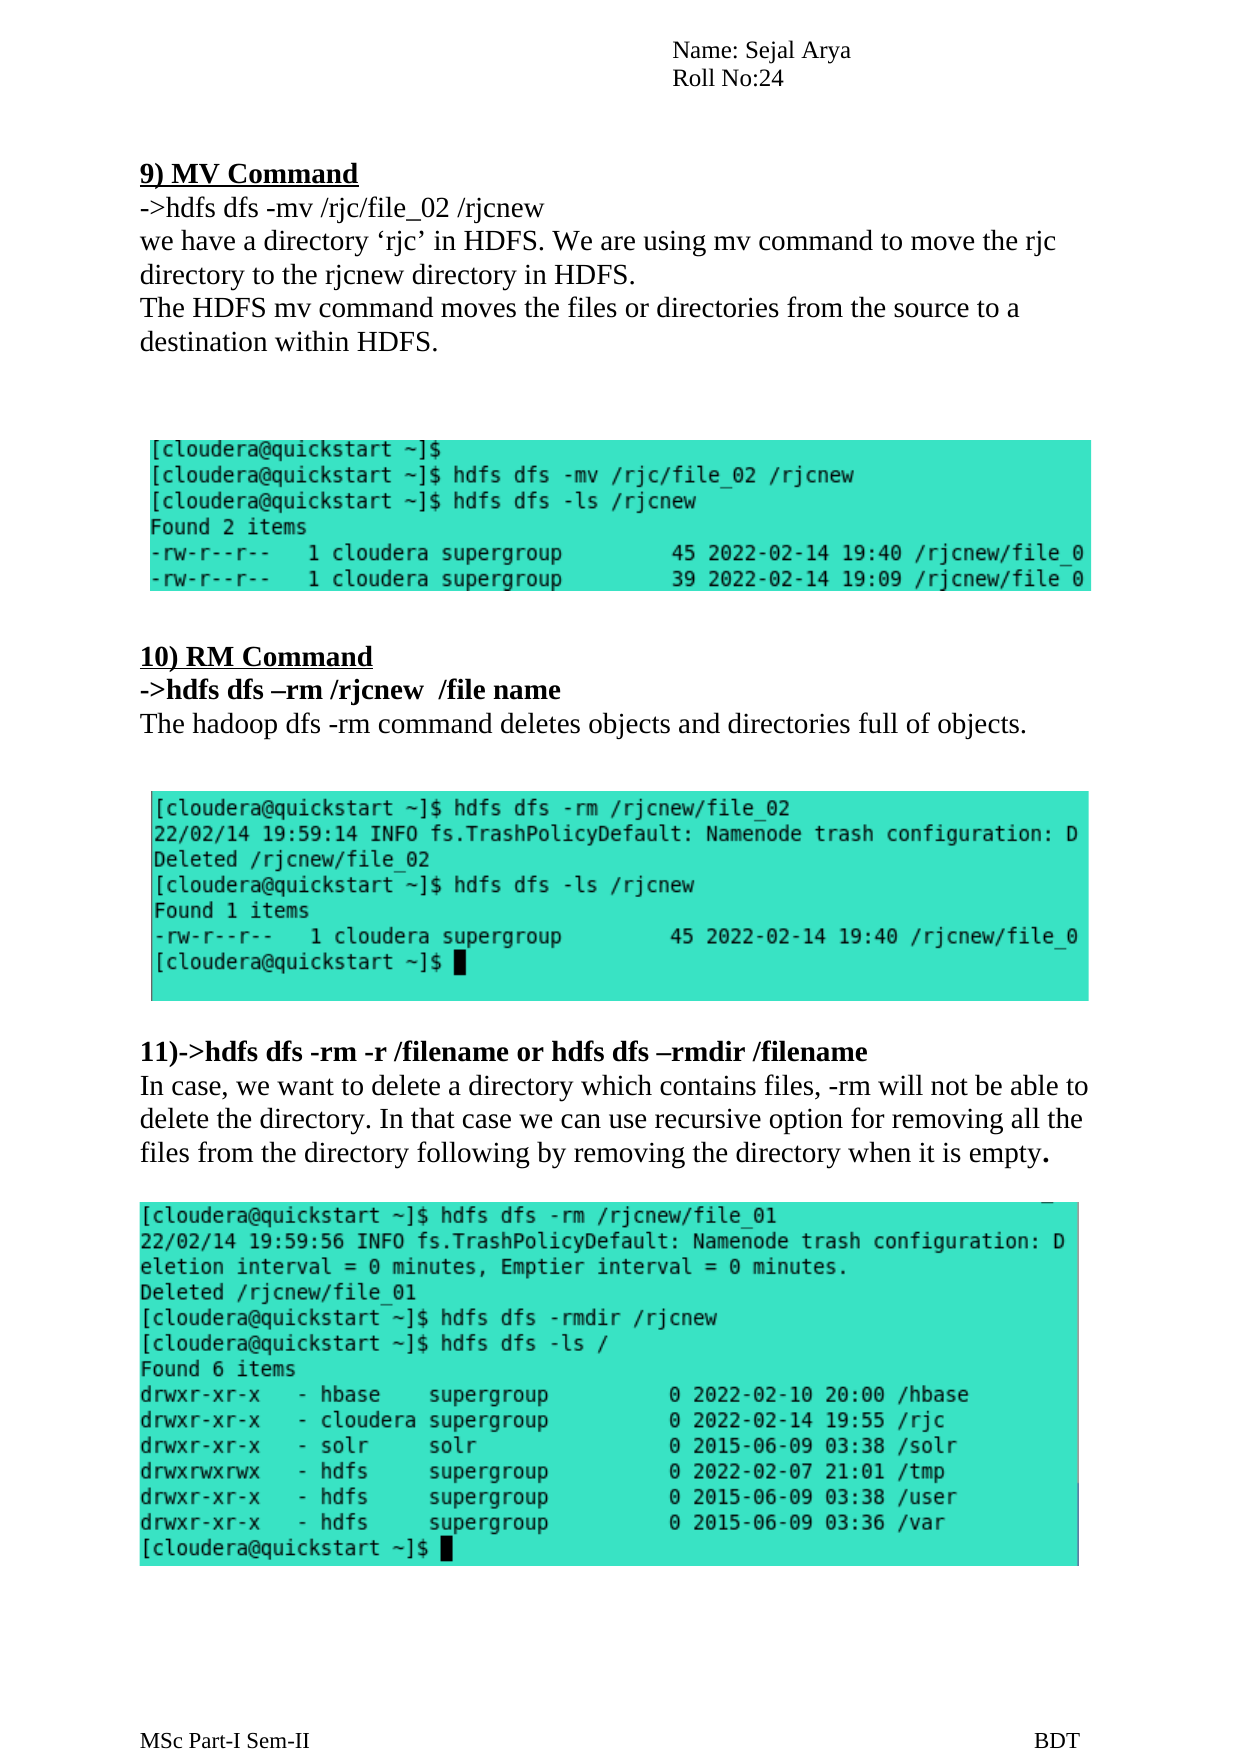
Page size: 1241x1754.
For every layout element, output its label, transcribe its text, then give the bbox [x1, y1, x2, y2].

text we have a directory ‘rjc’ in HDFS. We are using mv command to move the rjc directory to the rjcnew directory in HDFS. [139, 223, 1101, 290]
text ->hdfs dfs -mv /rjc/file_02 /rjcnew [139, 190, 1101, 223]
text 11)->hdfs dfs -rm -r /filename or hdfs dfs –rmdir /filename [139, 1034, 1101, 1068]
text The hadoop dfs -rm command deletes objects and directories full of objects. [139, 706, 1101, 739]
picture [139, 1202, 1079, 1566]
text 10) RM Command [139, 639, 1101, 672]
picture [151, 791, 1089, 1001]
text The HDFS mv command moves the files or directories from the source to a destination within HDFS. [139, 290, 1101, 357]
picture [150, 440, 1092, 591]
text ->hdfs dfs –rm /rjcnew /file name [139, 672, 1101, 706]
text In case, we want to delete a directory which contains files, -rm will not be able to delete the directory. In that case we can use recursive option for removing all the files from the directory following by removing the directory when it is empty. [139, 1068, 1101, 1169]
text 9) MV Command [139, 156, 1101, 190]
